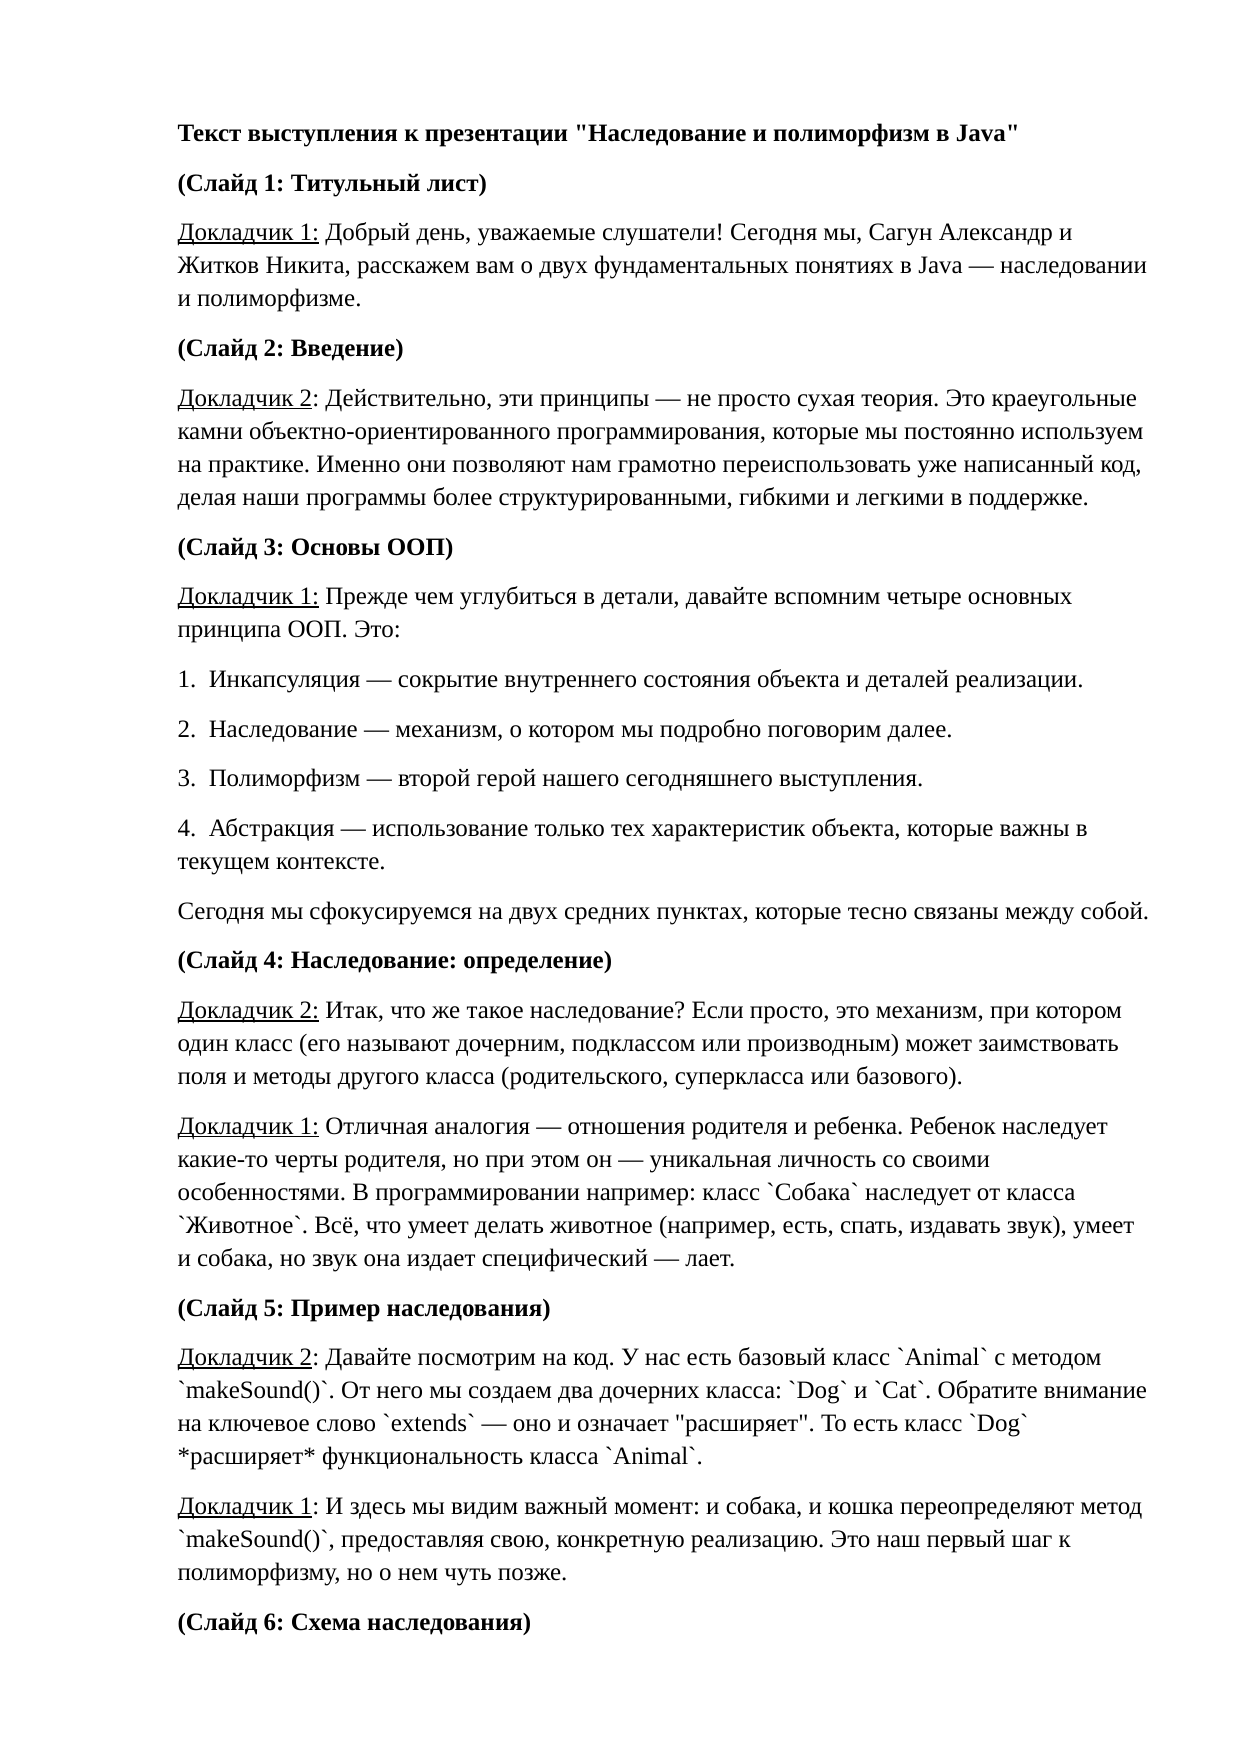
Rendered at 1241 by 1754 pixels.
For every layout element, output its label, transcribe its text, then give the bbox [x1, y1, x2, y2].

text (Слайд 2: Введение) [177, 333, 1152, 362]
text Сегодня мы сфокусируемся на двух средних пунктах, которые тесно связаны между собой. [177, 896, 1152, 924]
text (Слайд 5: Пример наследования) [177, 1293, 1152, 1321]
text (Слайд 1: Титульный лист) [177, 168, 1152, 197]
text (Слайд 6: Схема наследования) [177, 1607, 1152, 1636]
text 4. Абстракция — использование только тех характеристик объекта, которые важны в текущем контексте. [177, 813, 1152, 875]
text Докладчик 2: Итак, что же такое наследование? Если просто, это механизм, при котором один класс (его называют дочерним, подклассом или производным) может заимствовать поля и методы другого класса (родительского, суперкласса или базового). [177, 995, 1152, 1090]
text (Слайд 4: Наследование: определение) [177, 946, 1152, 974]
text 2. Наследование — механизм, о котором мы подробно поговорим далее. [177, 714, 1152, 742]
text Докладчик 2: Действительно, эти принципы — не просто сухая теория. Это краеугольные камни объектно-ориентированного программирования, которые мы постоянно используем на практике. Именно они позволяют нам грамотно переиспользовать уже написанный код, делая наши программы более структурированными, гибкими и легкими в поддержке. [177, 383, 1152, 511]
text 3. Полиморфизм — второй герой нашего сегодняшнего выступления. [177, 763, 1152, 792]
text (Слайд 3: Основы ООП) [177, 532, 1152, 560]
text 1. Инкапсуляция — сокрытие внутреннего состояния объекта и деталей реализации. [177, 664, 1152, 693]
text Докладчик 1: Прежде чем углубиться в детали, давайте вспомним четыре основных принципа ООП. Это: [177, 581, 1152, 643]
text Текст выступления к презентации "Наследование и полиморфизм в Java" [177, 118, 1152, 147]
text Докладчик 1: Добрый день, уважаемые слушатели! Сегодня мы, Сагун Александр и Житков Никита, расскажем вам о двух фундаментальных понятиях в Java — наследовании и полиморфизме. [177, 217, 1152, 312]
